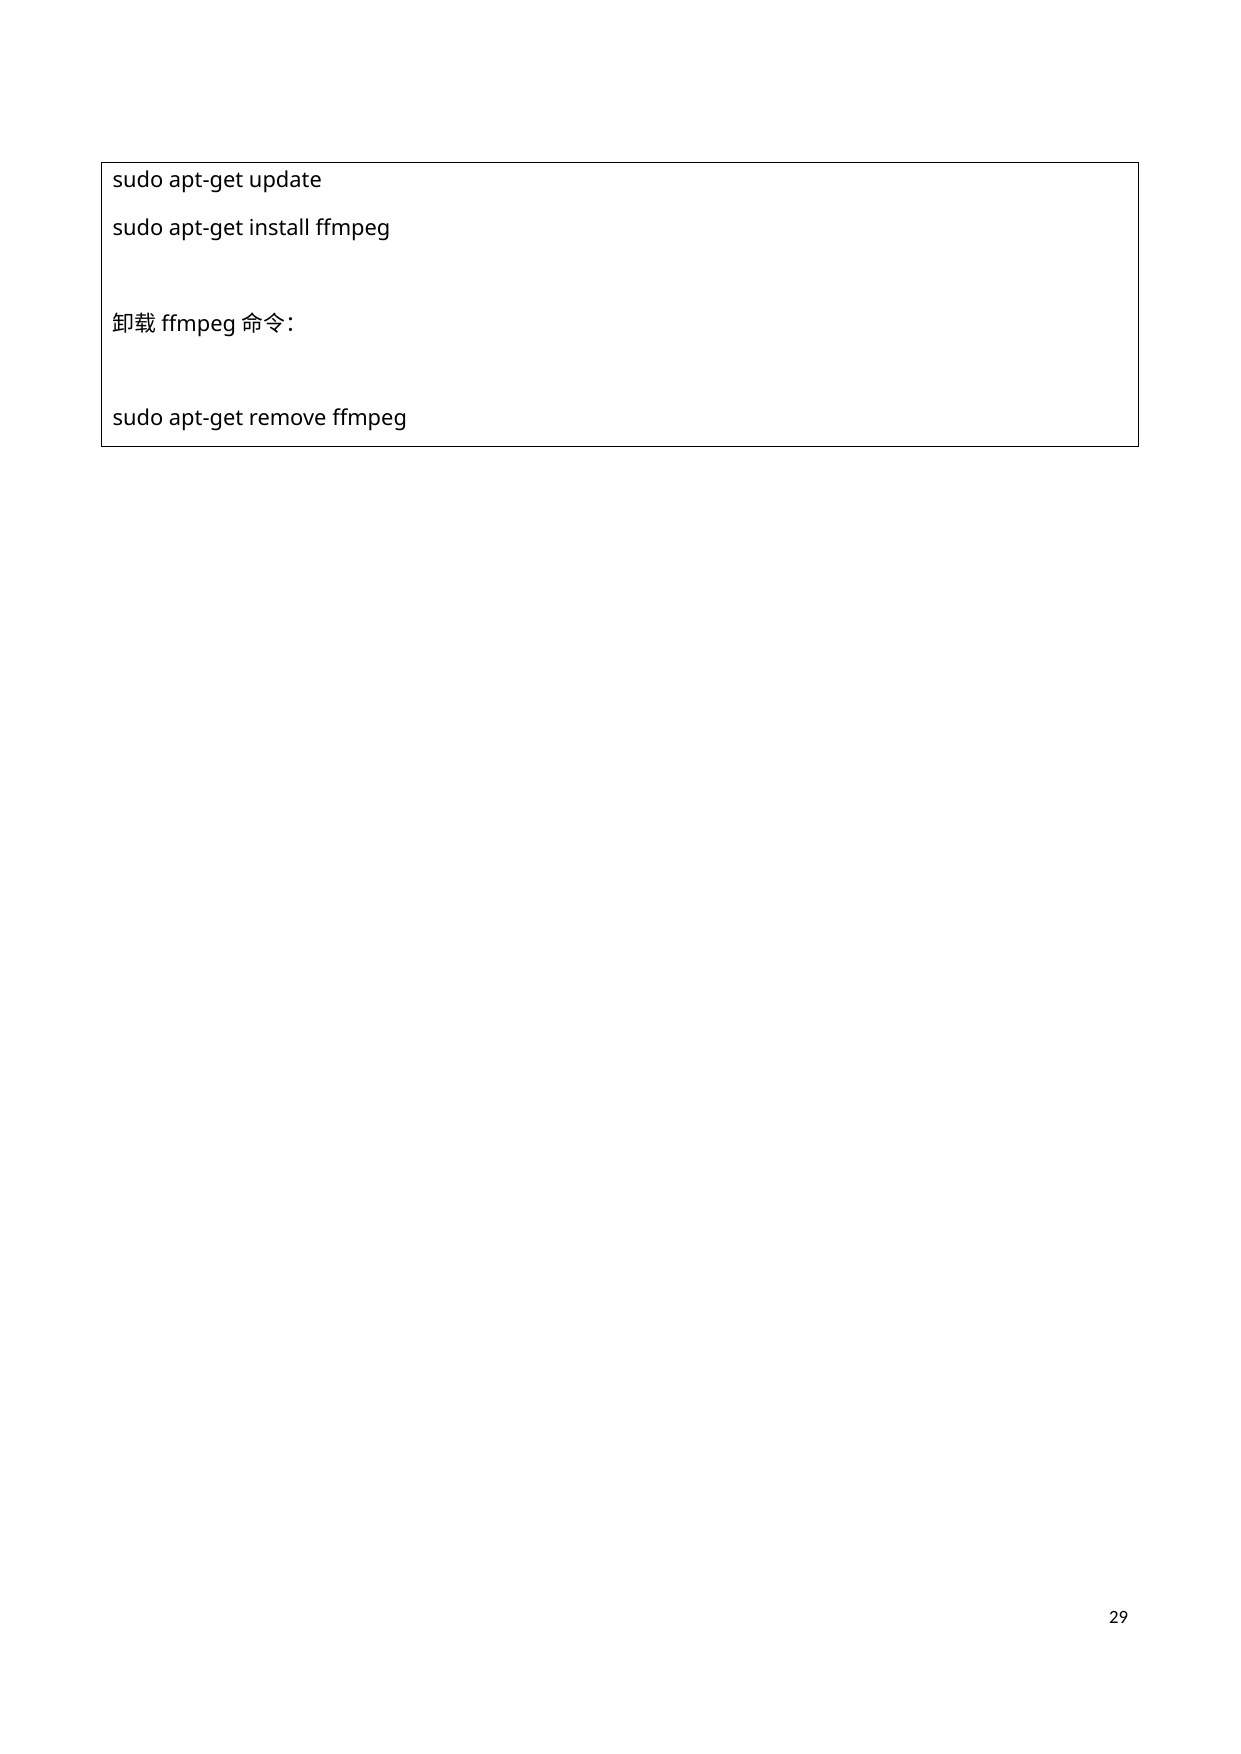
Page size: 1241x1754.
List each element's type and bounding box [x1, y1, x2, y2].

table_header [102, 163, 1138, 446]
